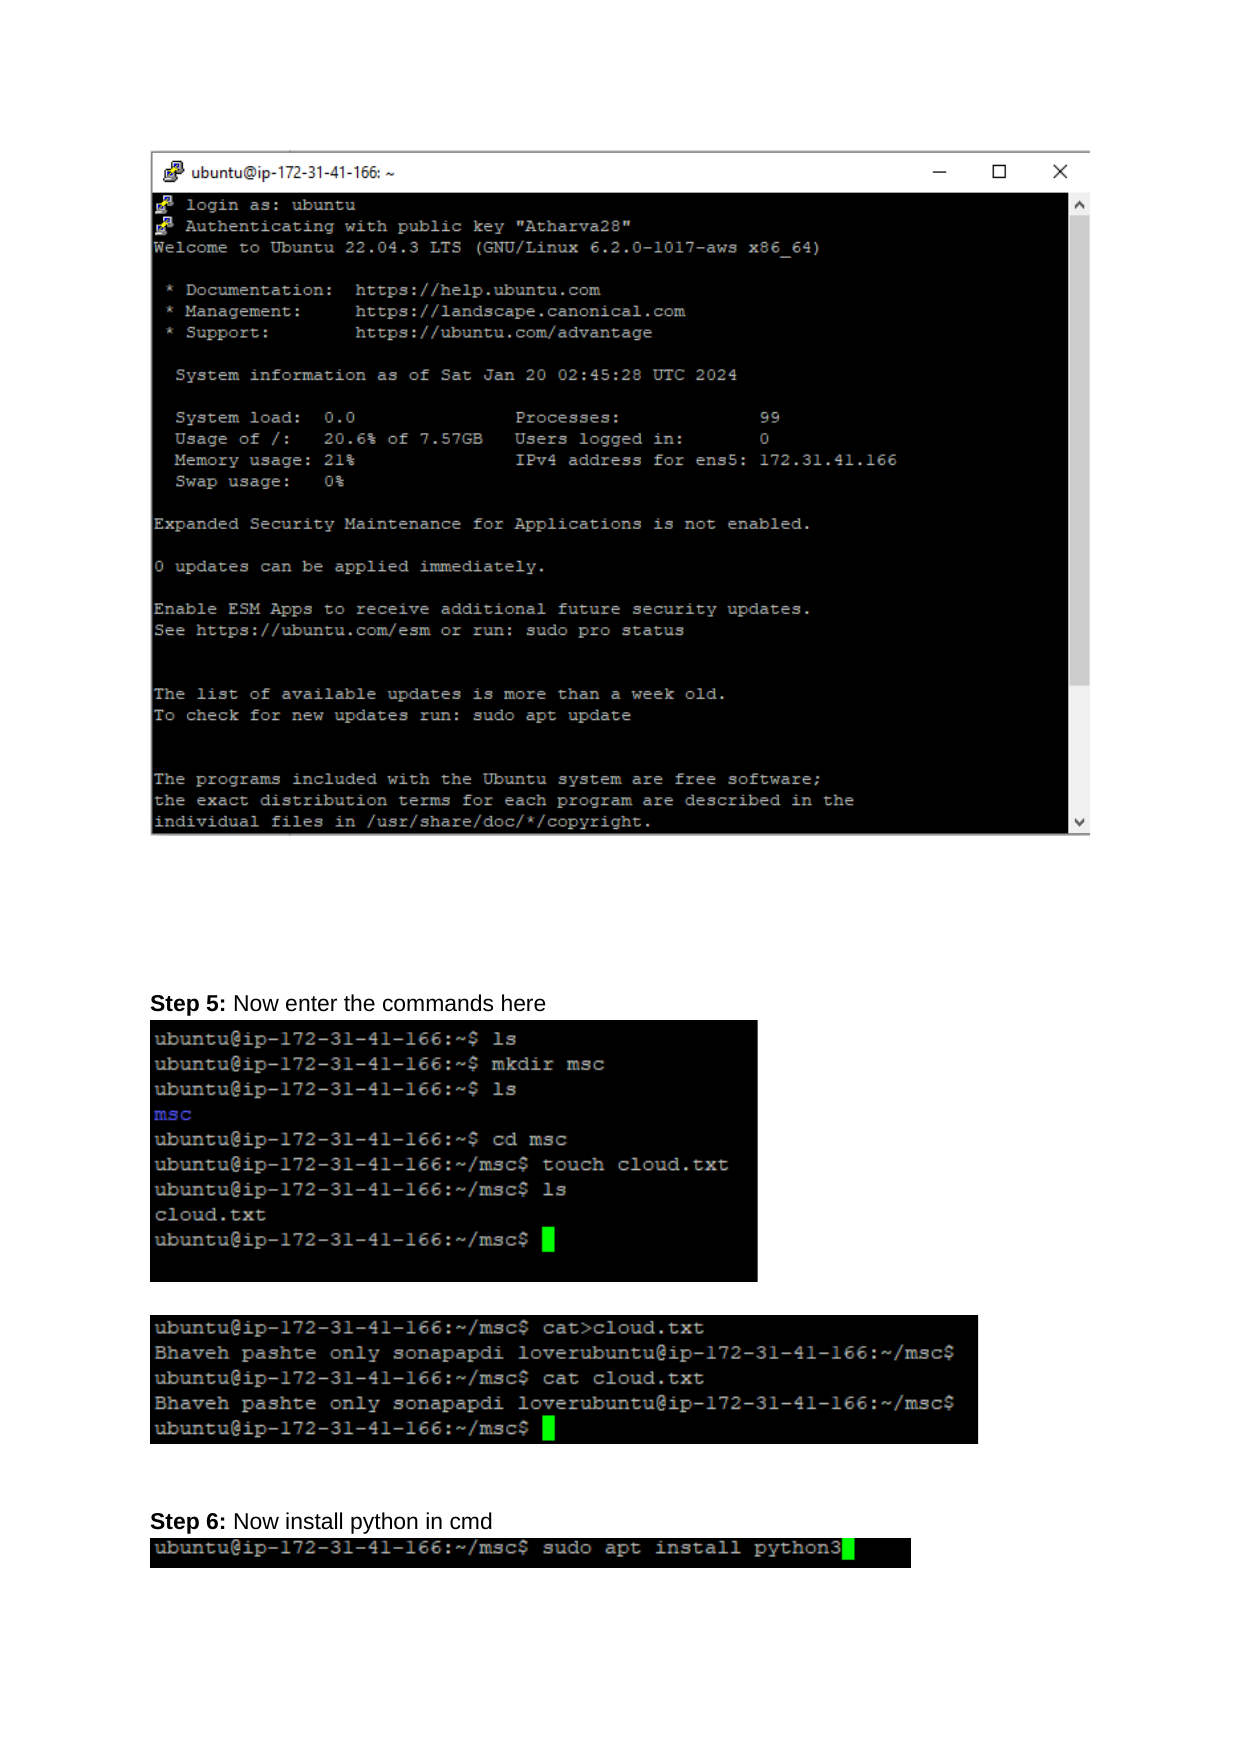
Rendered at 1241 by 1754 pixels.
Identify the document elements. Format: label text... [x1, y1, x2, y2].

text Step 5: Now enter the commands here [150, 990, 1090, 1017]
picture [150, 1538, 911, 1568]
picture [150, 150, 1091, 836]
picture [150, 1020, 758, 1282]
picture [150, 1315, 979, 1444]
text Step 6: Now install python in cmd [150, 1508, 1090, 1534]
